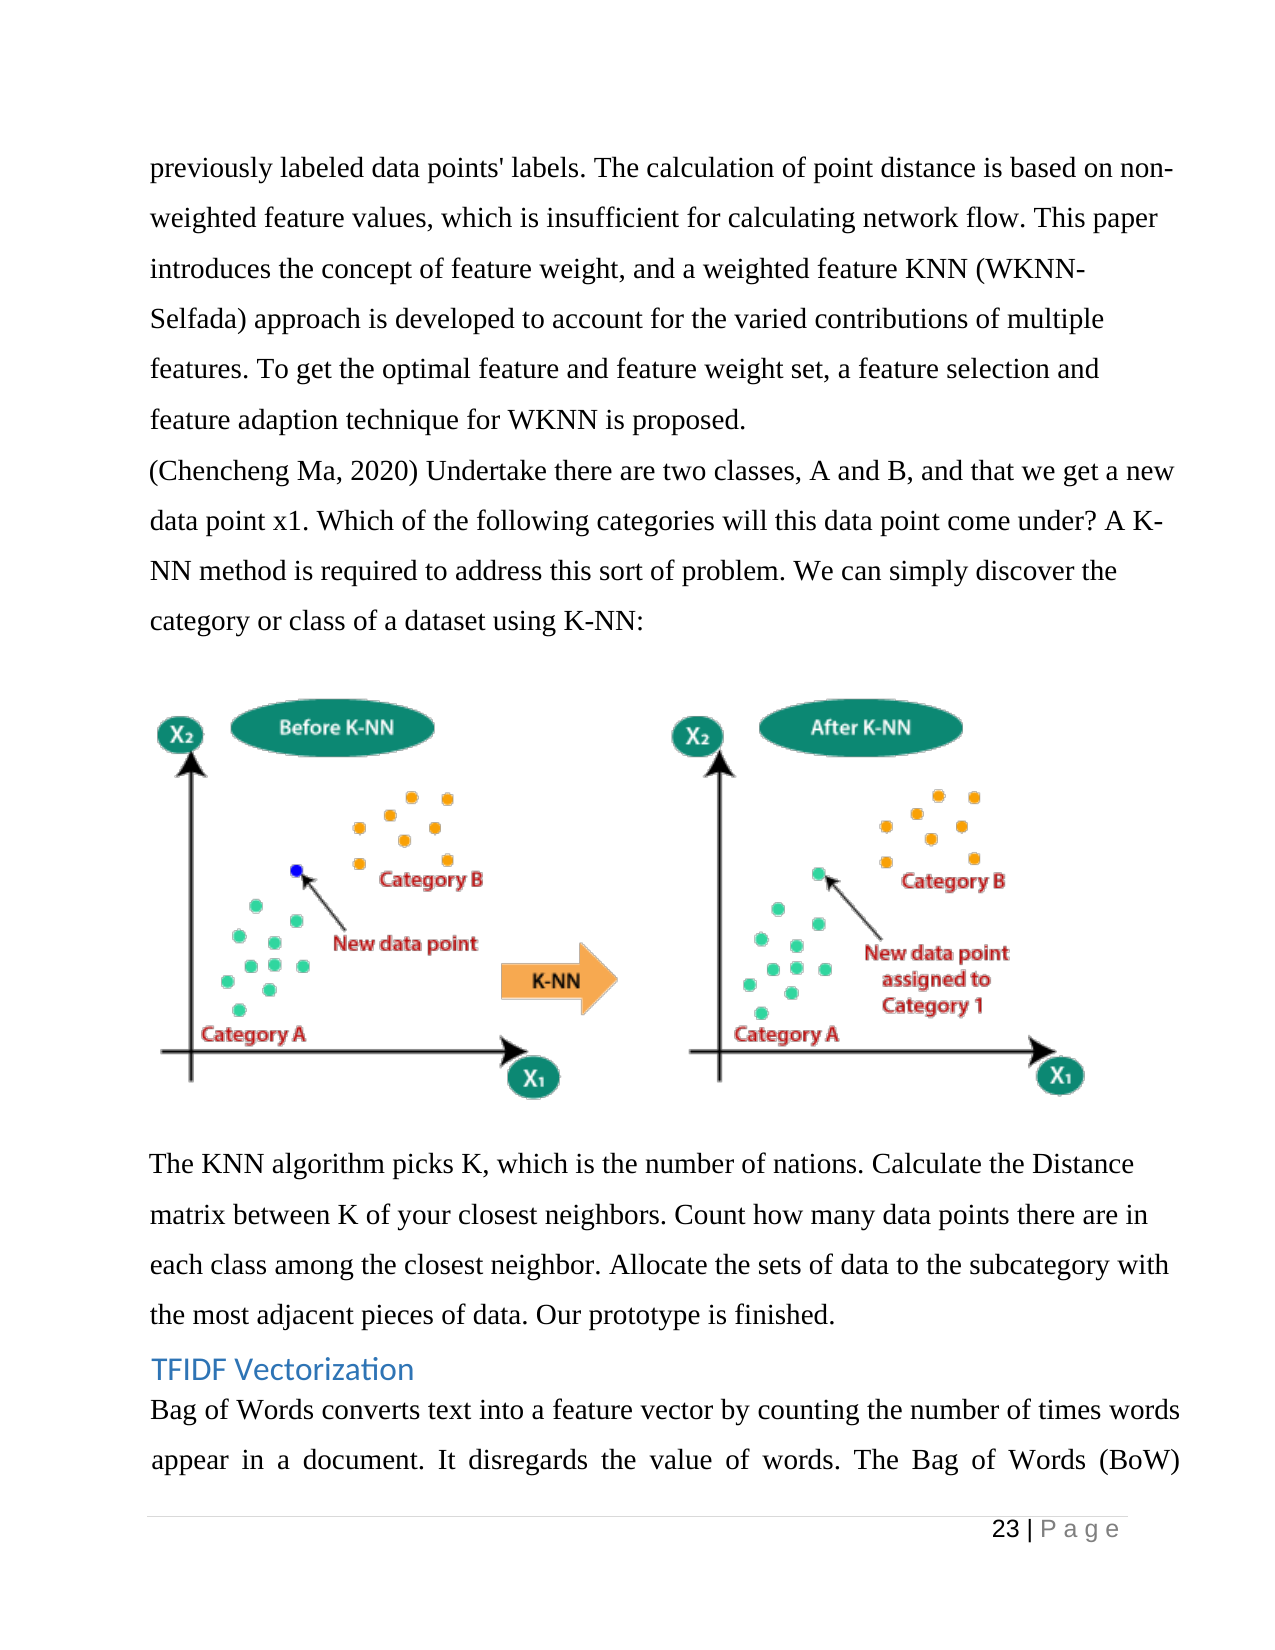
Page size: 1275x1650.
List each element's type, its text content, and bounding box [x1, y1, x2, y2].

picture [150, 654, 1088, 1123]
text The KNN algorithm picks K, which is the number of nations. Calculate the Distance matrix between K of your closest neighbors. Count how many data points there are in each class among the closest neighbor. Allocate the sets of data to the subcategory with the most adjacent pieces of data. Our prototype is finished. [148, 1146, 1177, 1331]
text (Chencheng Ma, 2020) Undertake there are two classes, A and B, and that we get a new data point x1. Which of the following categories will this data point come under? A K-NN method is required to address this sort of problem. We can simply discover the category or class of a dataset using K-NN: [148, 453, 1177, 637]
subtitle TFIDF Vectorization [151, 1348, 1181, 1389]
